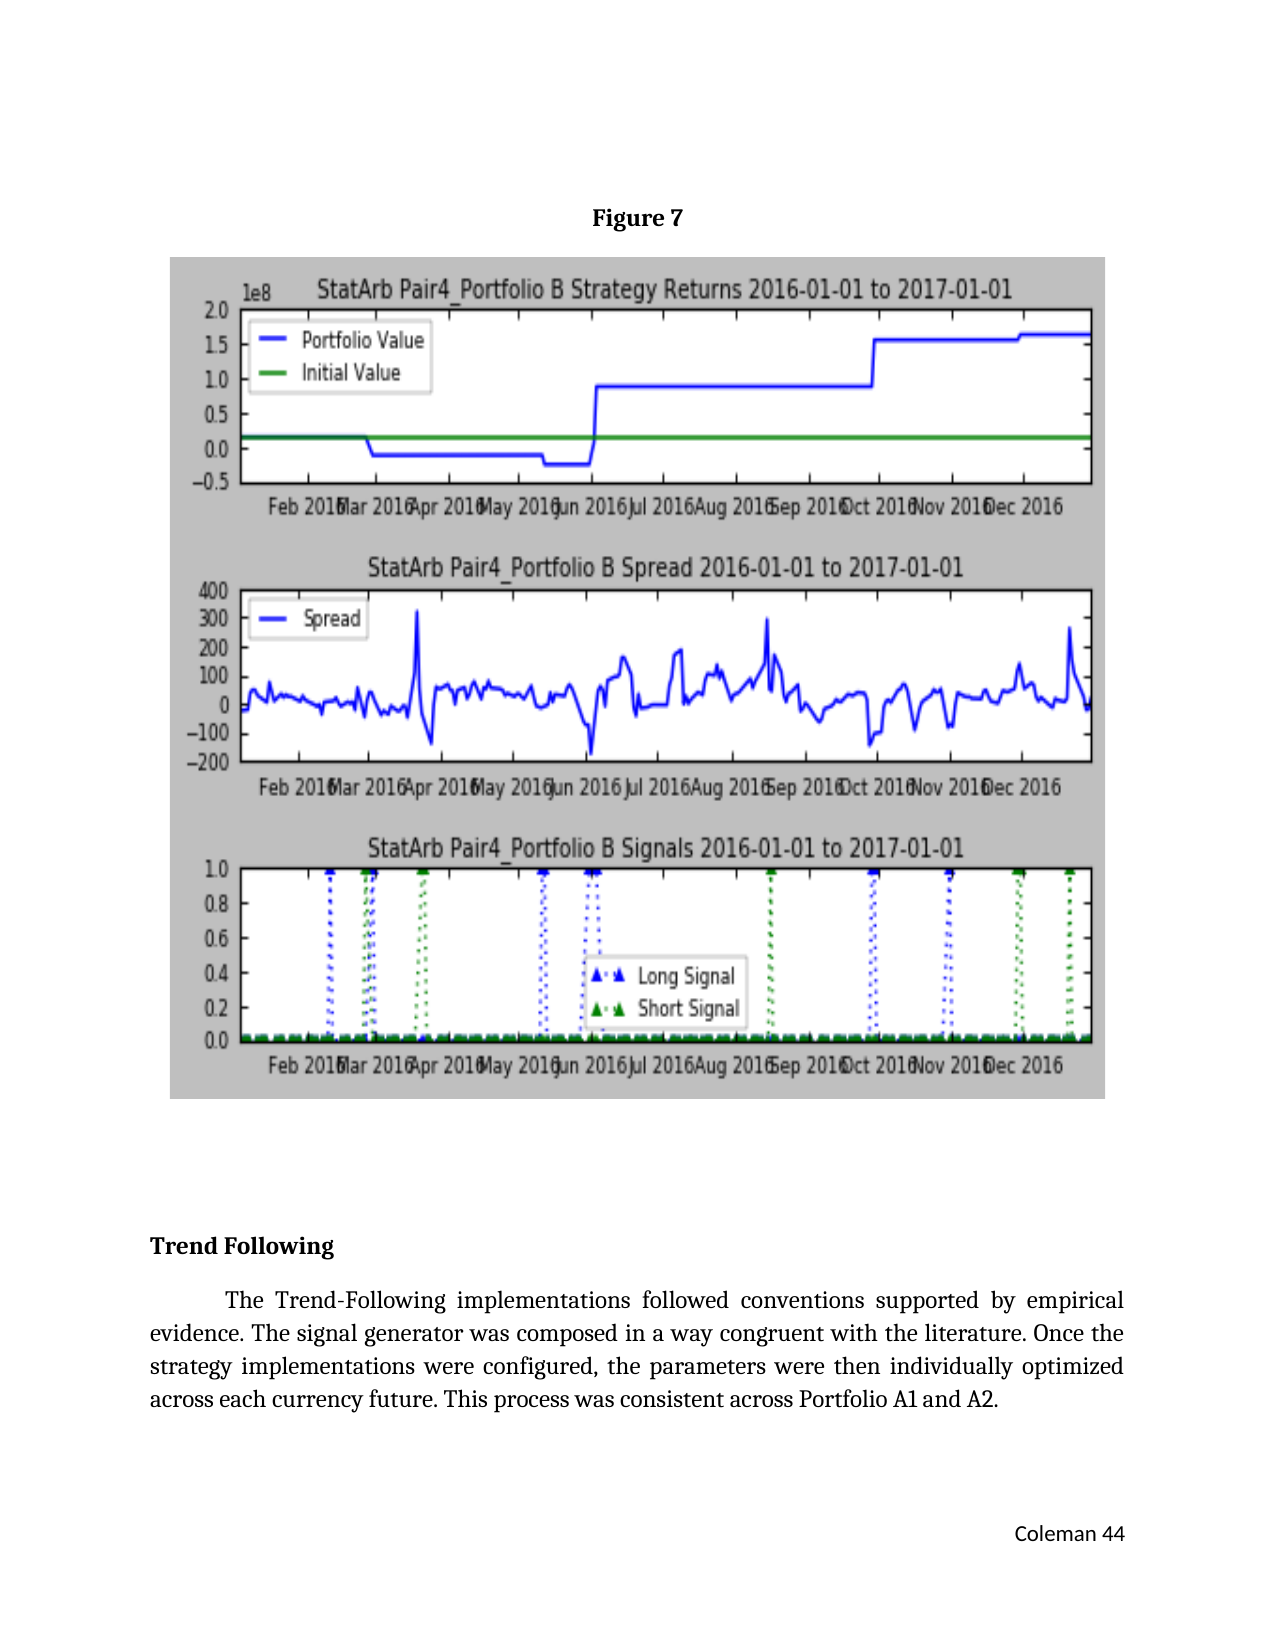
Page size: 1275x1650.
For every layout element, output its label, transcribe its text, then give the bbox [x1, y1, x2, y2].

text Trend Following [150, 1232, 1125, 1260]
text The Trend-Following implementations followed conventions supported by empirical evidence. The signal generator was composed in a way congruent with the literature. Once the strategy implementations were configured, the parameters were then individually optimized across each currency future. This process was consistent across Portfolio A1 and A2. [150, 1286, 1125, 1413]
text Figure 7 [150, 204, 1125, 233]
picture [169, 257, 1106, 1099]
